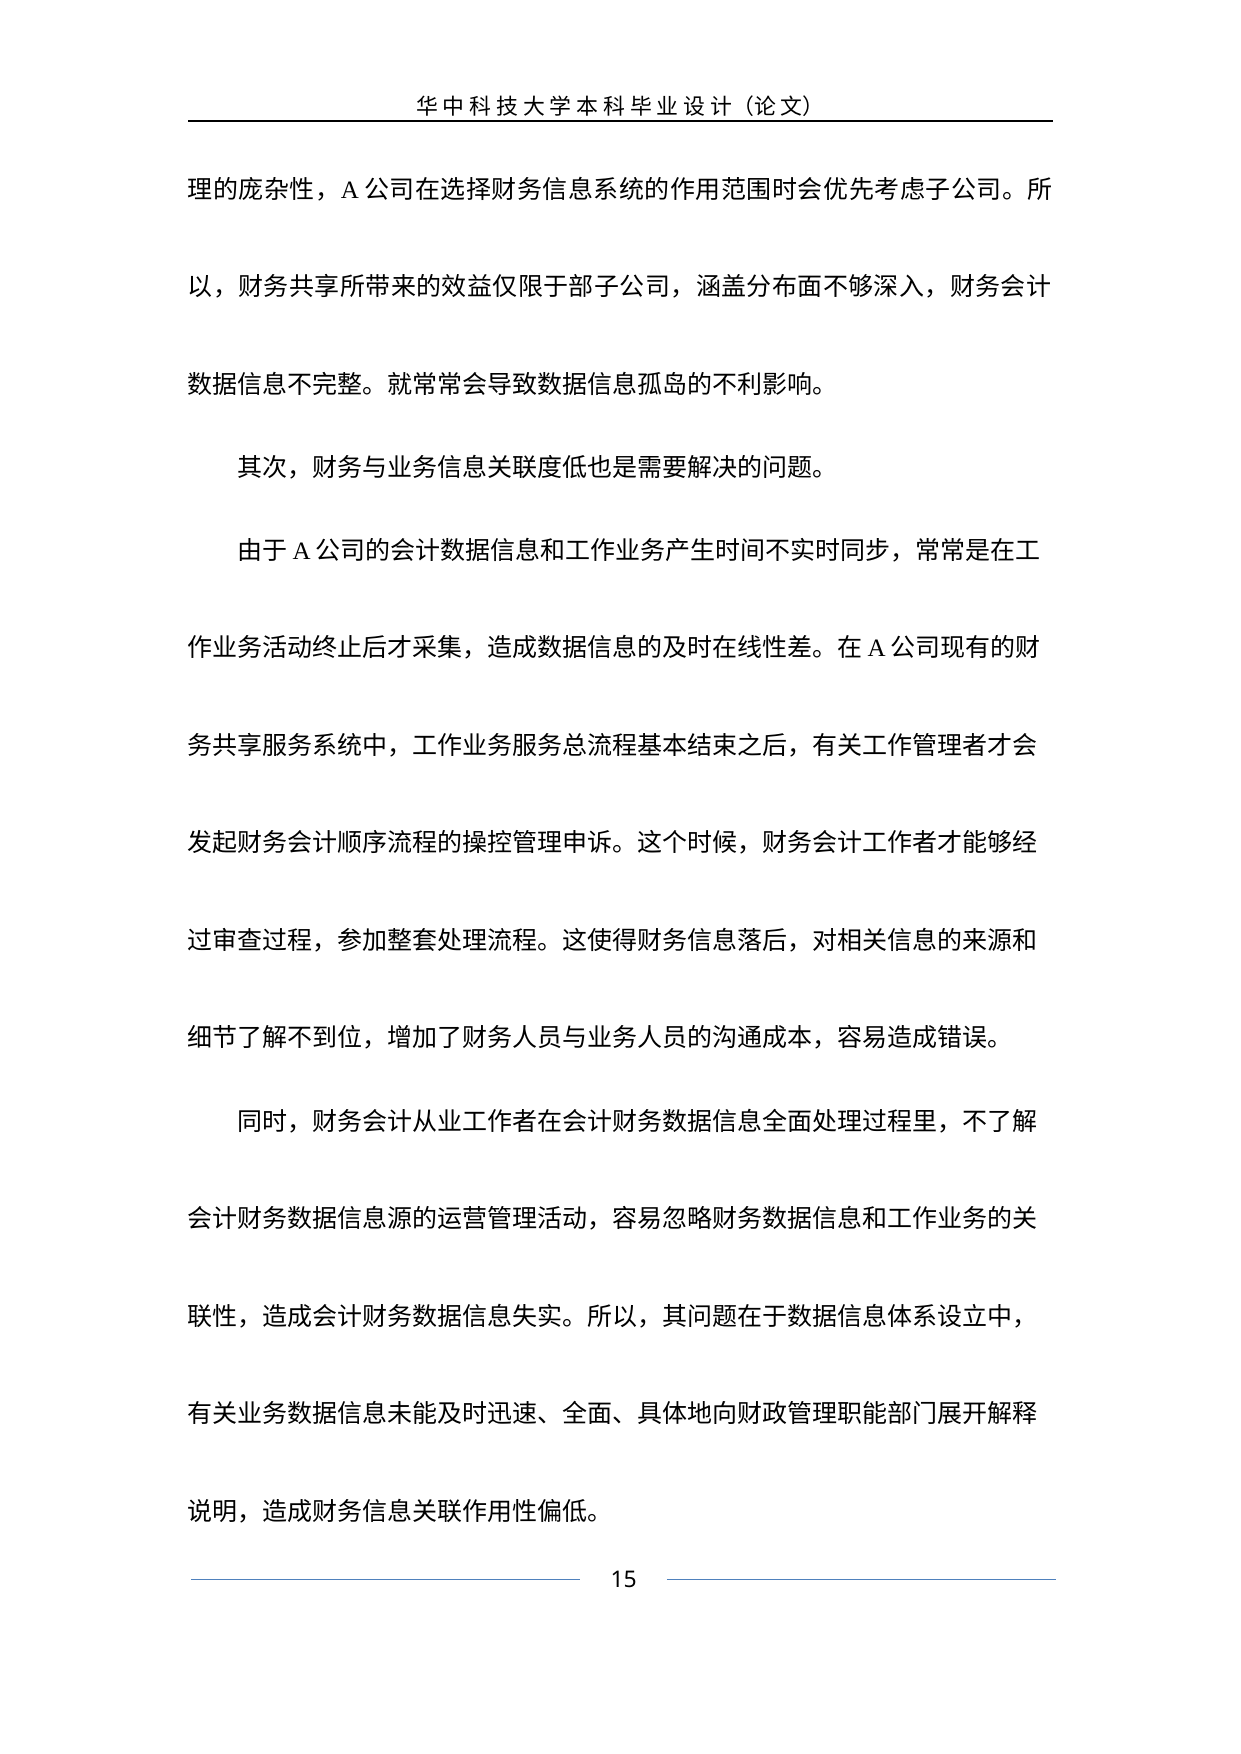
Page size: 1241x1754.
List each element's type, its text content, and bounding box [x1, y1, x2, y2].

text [187, 155, 1053, 415]
text 其次，财务与业务信息关联度低也是需要解决的问题。 [187, 433, 1053, 498]
text 同时，财务会计从业工作者在会计财务数据信息全面处理过程里，不了解会计财务数据信息源的运营管理活动，容易忽略财务数据信息和工作业务的关联性，造成会计财务数据信息失实。所以，其问题在于数据信息体系设立中，有关业务数据信息未能及时迅速、全面、具体地向财政管理职能部门展开解释说明，造成财务信息关联作用性偏低。 [187, 1087, 1053, 1542]
text 由于A公司的会计数据信息和工作业务产生时间不实时同步，常常是在工作业务活动终止后才采集，造成数据信息的及时在线性差。在A公司现有的财务共享服务系统中，工作业务服务总流程基本结束之后，有关工作管理者才会发起财务会计顺序流程的操控管理申诉。这个时候，财务会计工作者才能够经过审查过程，参加整套处理流程。这使得财务信息落后，对相关信息的来源和细节了解不到位，增加了财务人员与业务人员的沟通成本，容易造成错误。 [187, 516, 1053, 1068]
